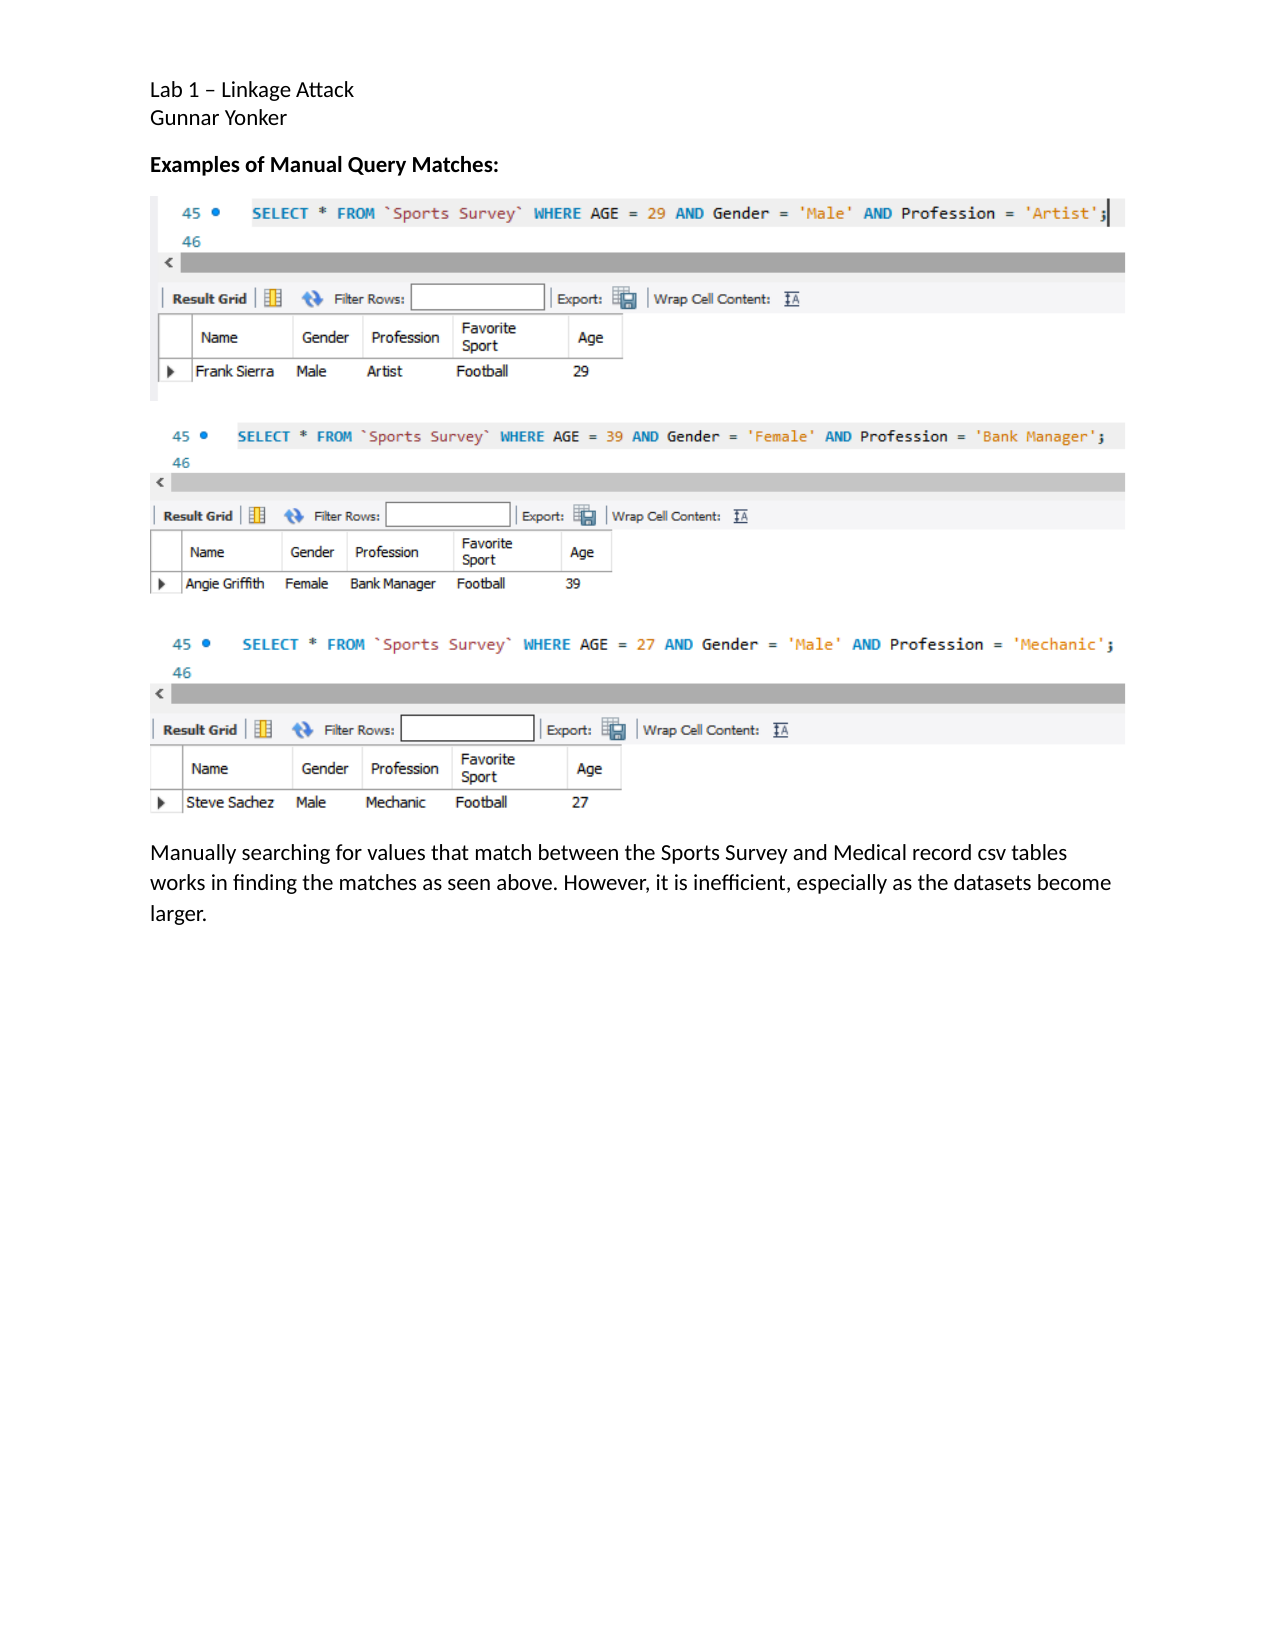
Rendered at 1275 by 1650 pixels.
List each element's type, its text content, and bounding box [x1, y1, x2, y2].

text Examples of Manual Query Matches: [150, 150, 1125, 178]
picture [150, 623, 1125, 820]
picture [150, 419, 1125, 605]
text Manually searching for values that match between the Sports Survey and Medical record csv tables works in finding the matches as seen above. However, it is inefficient, especially as the datasets become larger. [150, 838, 1125, 927]
picture [150, 196, 1125, 401]
